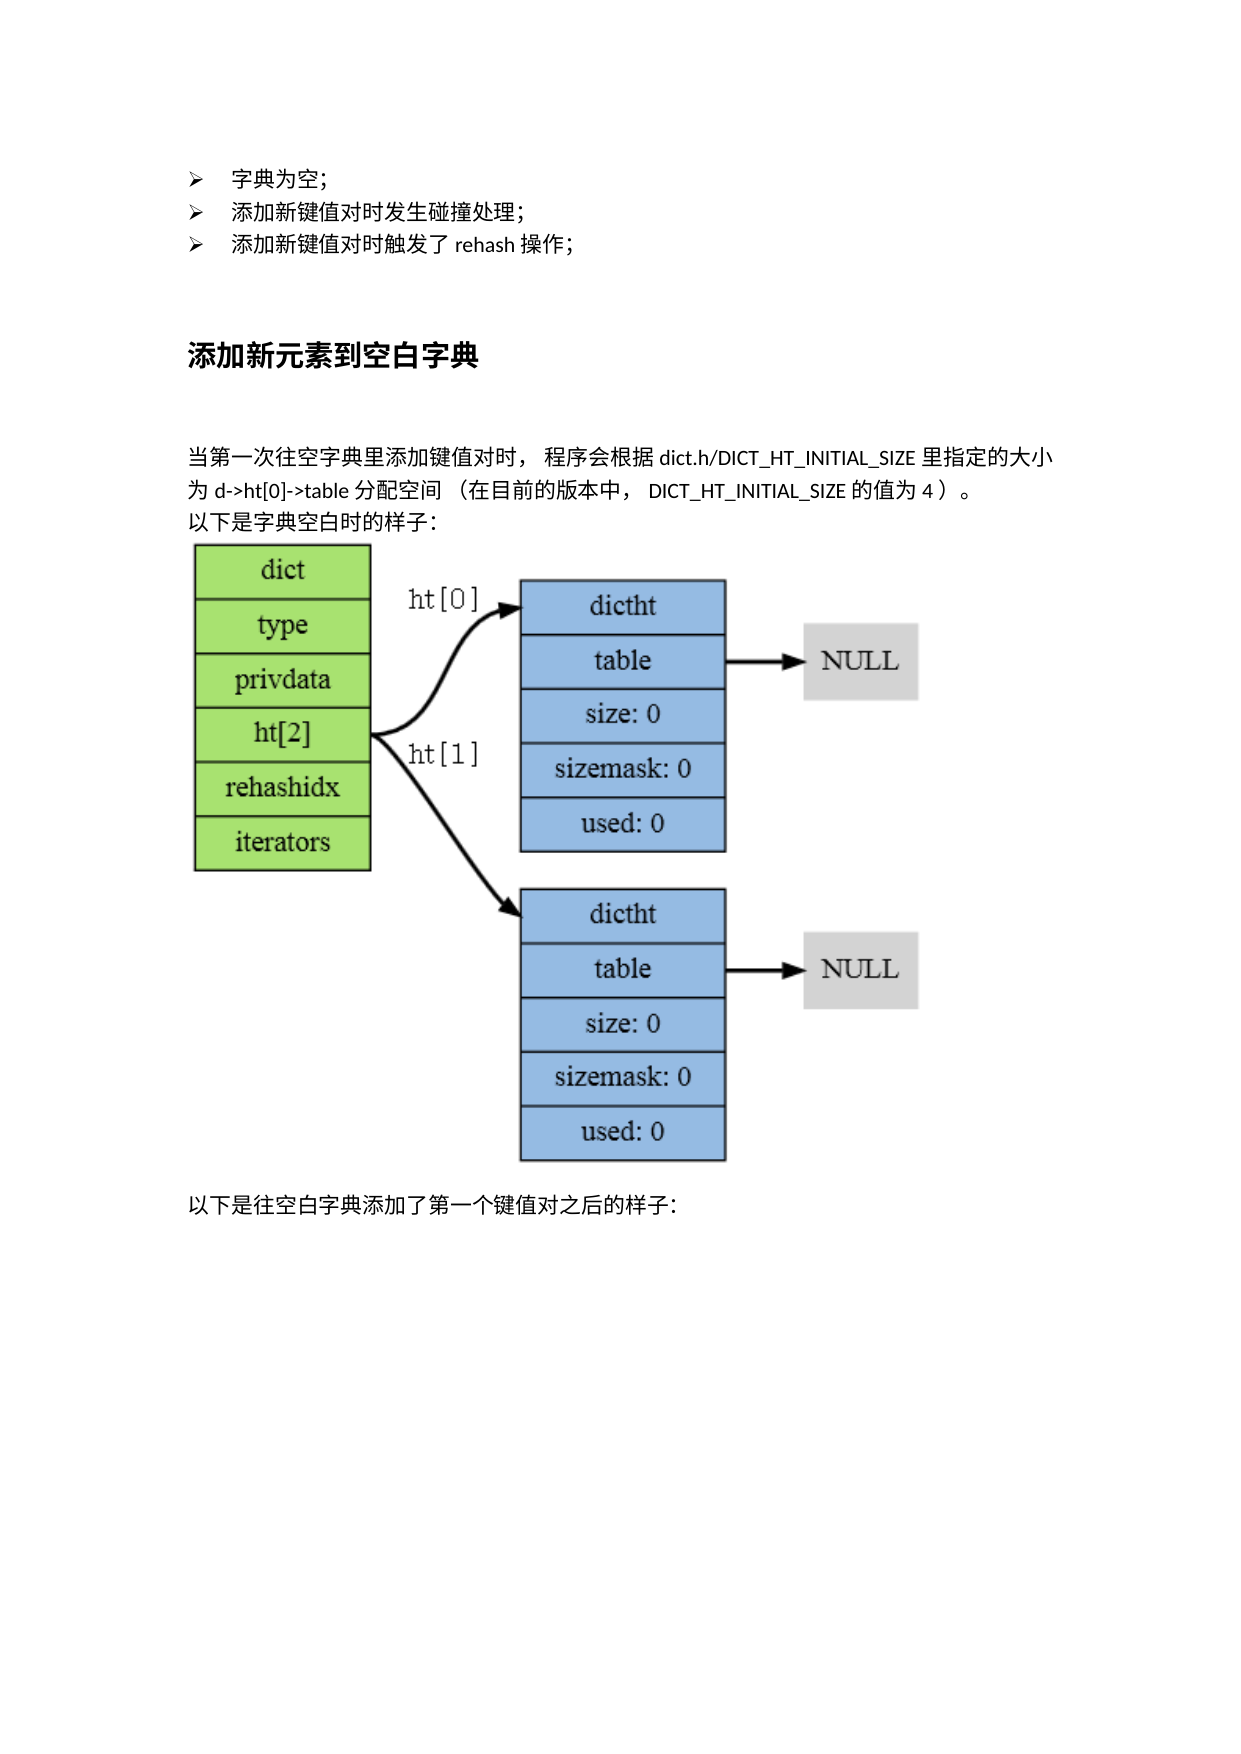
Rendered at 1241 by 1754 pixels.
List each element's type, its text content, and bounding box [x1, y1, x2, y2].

list 字典为空； [187, 162, 1053, 194]
text 当第一次往空字典里添加键值对时， 程序会根据 dict.h/DICT_HT_INITIAL_SIZE 里指定的大小为 d->ht[0]->table 分配空间 （在目前的版本中， DICT_HT_INITIAL_SIZE 的值为 4 ）。 [187, 440, 1053, 505]
text 以下是字典空白时的样子： [187, 505, 1053, 537]
picture [187, 537, 926, 1169]
text 以下是往空白字典添加了第一个键值对之后的样子： [187, 1187, 1053, 1220]
subtitle 添加新元素到空白字典 [187, 321, 1053, 386]
list 添加新键值对时发生碰撞处理； [187, 194, 1053, 227]
list 添加新键值对时触发了 rehash 操作； [187, 227, 1053, 259]
